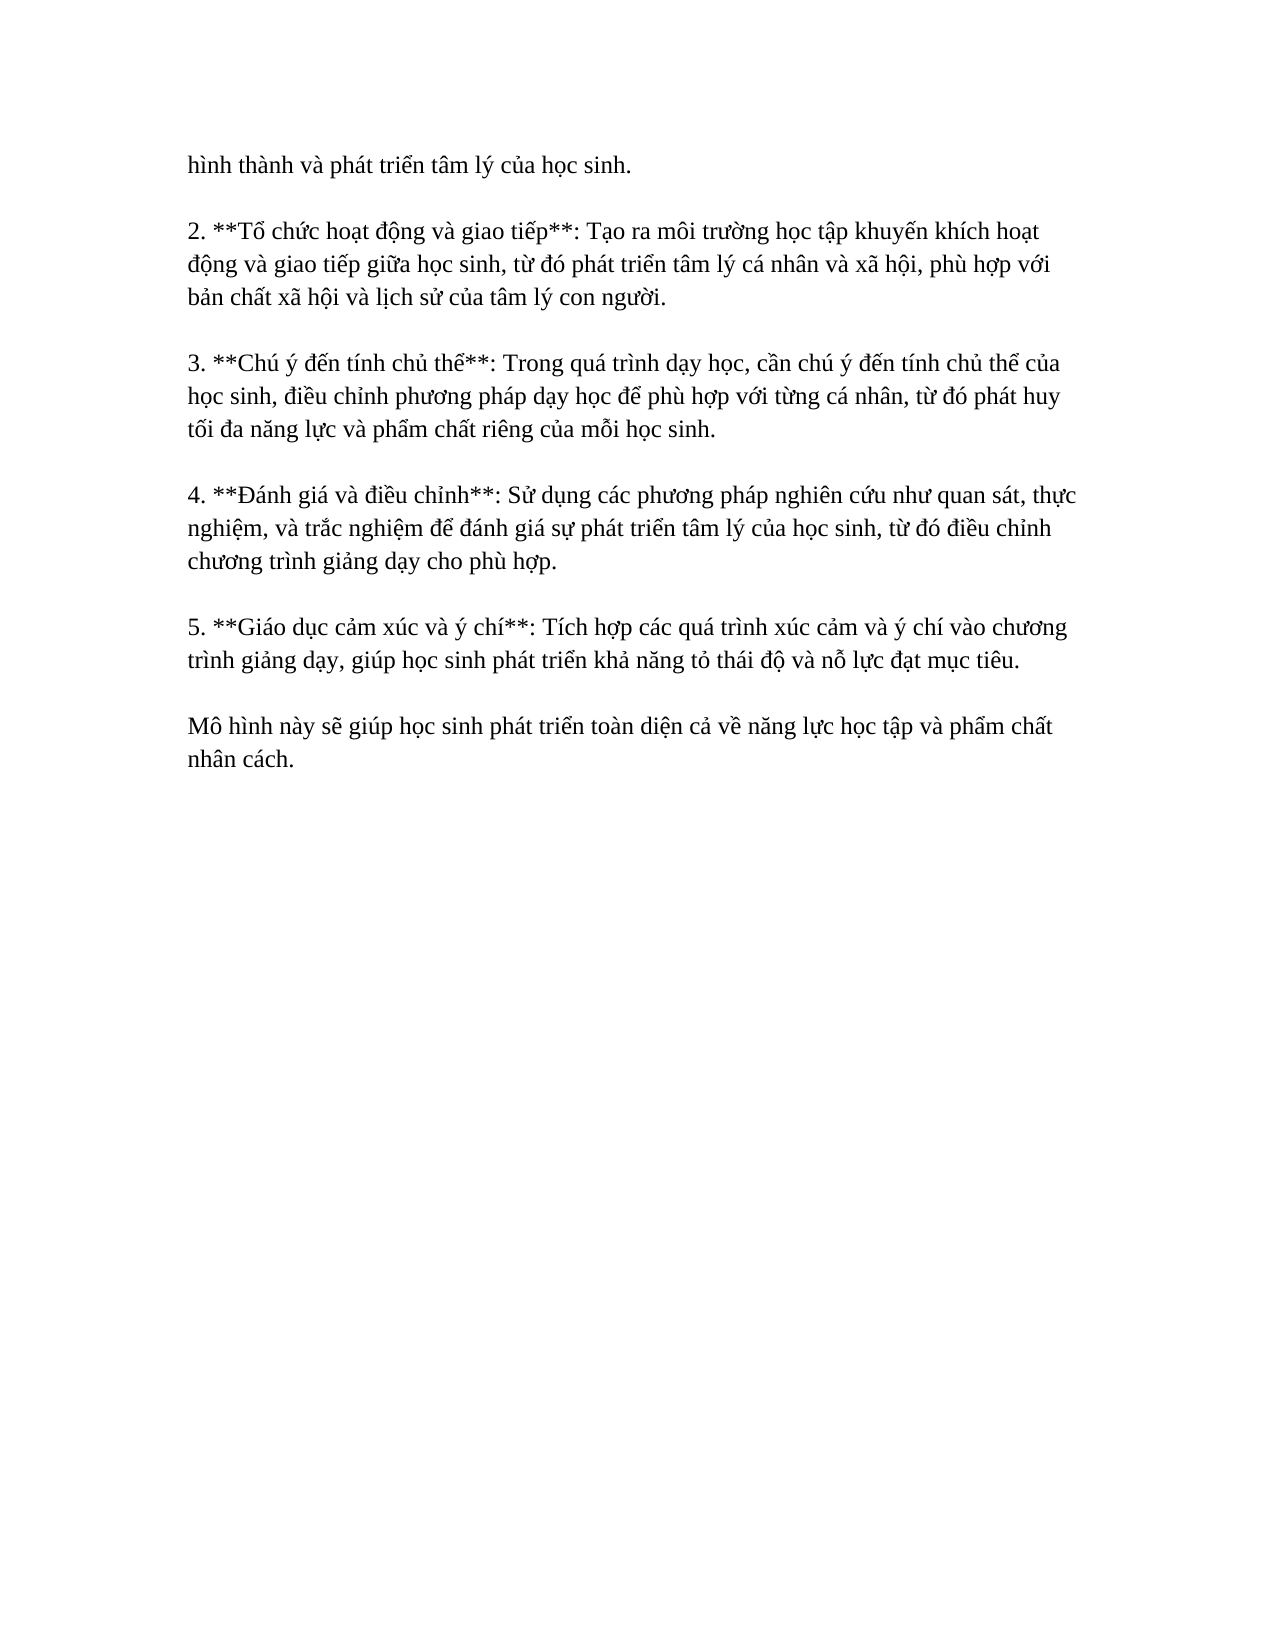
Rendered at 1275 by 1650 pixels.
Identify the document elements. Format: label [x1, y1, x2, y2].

text [187, 150, 1087, 773]
